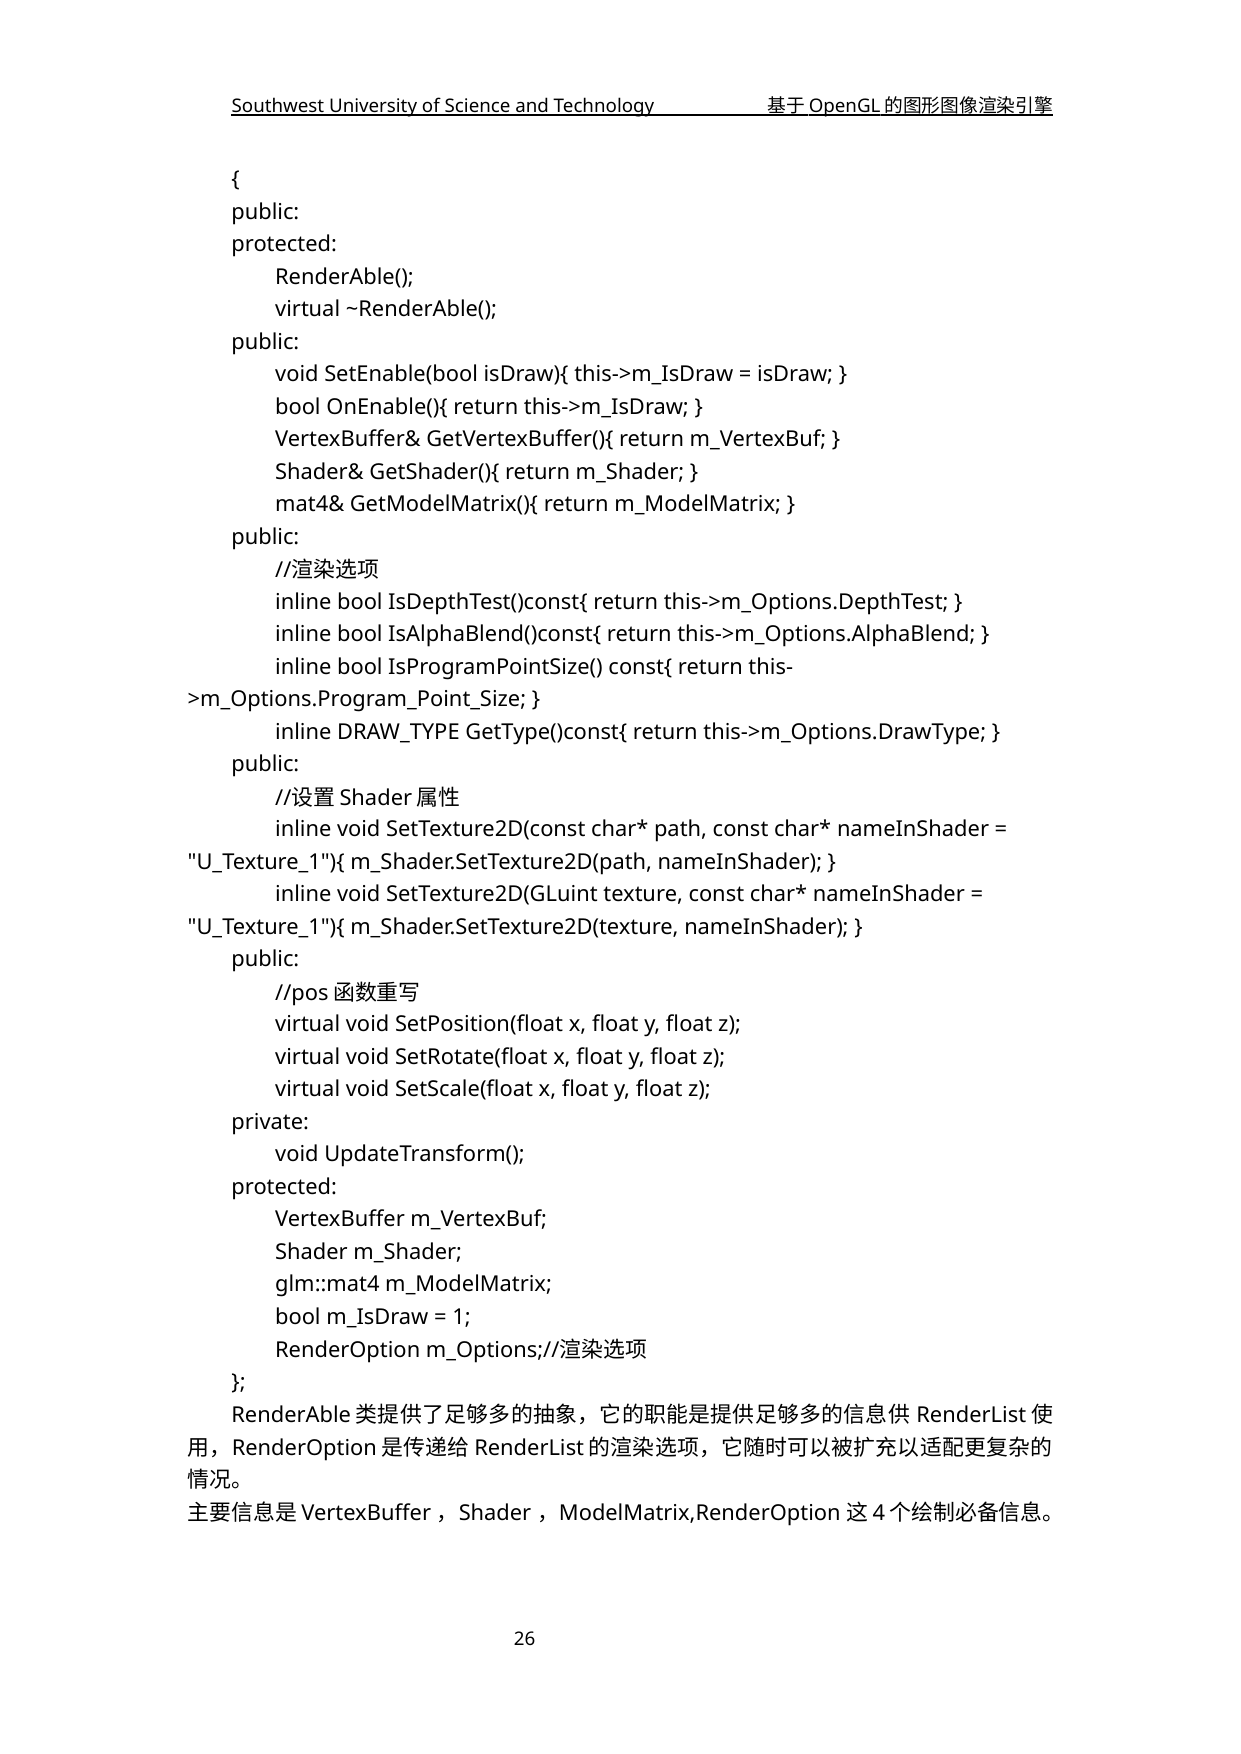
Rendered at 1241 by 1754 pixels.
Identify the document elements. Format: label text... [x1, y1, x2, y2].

text { [187, 162, 1053, 194]
text virtual void SetPosition(float x, float y, float z); [187, 1007, 1053, 1039]
text bool m_IsDraw = 1; [187, 1299, 1053, 1332]
text void UpdateTransform(); [187, 1137, 1053, 1169]
text public: [187, 324, 1053, 357]
text inline bool IsProgramPointSize() const{ return this->m_Options.Program_Point_Size; } [187, 649, 1053, 714]
text RenderOption m_Options;//渲染选项 [187, 1332, 1053, 1364]
text private: [187, 1104, 1053, 1137]
text void SetEnable(bool isDraw){ this->m_IsDraw = isDraw; } [187, 357, 1053, 389]
text VertexBuffer& GetVertexBuffer(){ return m_VertexBuf; } [187, 422, 1053, 454]
text public: [187, 942, 1053, 974]
text inline bool IsAlphaBlend()const{ return this->m_Options.AlphaBlend; } [187, 617, 1053, 649]
text inline DRAW_TYPE GetType()const{ return this->m_Options.DrawType; } [187, 714, 1053, 747]
text glm::mat4 m_ModelMatrix; [187, 1267, 1053, 1299]
text bool OnEnable(){ return this->m_IsDraw; } [187, 389, 1053, 422]
text RenderAble类提供了足够多的抽象，它的职能是提供足够多的信息供RenderList使用，RenderOption是传递给RenderList的渲染选项，它随时可以被扩充以适配更复杂的情况。 [187, 1397, 1053, 1494]
text 主要信息是VertexBuffer ，Shader ，ModelMatrix,RenderOption 这4个绘制必备信息。 [187, 1494, 1053, 1527]
text }; [187, 1364, 1053, 1397]
text RenderAble(); [187, 259, 1053, 292]
text //渲染选项 [187, 552, 1053, 584]
text Shader& GetShader(){ return m_Shader; } [187, 454, 1053, 487]
text inline bool IsDepthTest()const{ return this->m_Options.DepthTest; } [187, 584, 1053, 617]
text Shader m_Shader; [187, 1234, 1053, 1267]
text //设置Shader属性 [187, 779, 1053, 812]
text virtual ~RenderAble(); [187, 292, 1053, 324]
text inline void SetTexture2D(const char* path, const char* nameInShader = "U_Texture_1"){ m_Shader.SetTexture2D(path, nameInShader); } [187, 812, 1053, 877]
text protected: [187, 1169, 1053, 1202]
text VertexBuffer m_VertexBuf; [187, 1202, 1053, 1234]
text virtual void SetRotate(float x, float y, float z); [187, 1039, 1053, 1072]
text public: [187, 747, 1053, 779]
text virtual void SetScale(float x, float y, float z); [187, 1072, 1053, 1104]
text mat4& GetModelMatrix(){ return m_ModelMatrix; } [187, 487, 1053, 519]
text inline void SetTexture2D(GLuint texture, const char* nameInShader = "U_Texture_1"){ m_Shader.SetTexture2D(texture, nameInShader); } [187, 877, 1053, 942]
text public: [187, 194, 1053, 227]
text protected: [187, 227, 1053, 259]
text public: [187, 519, 1053, 552]
text //pos函数重写 [187, 974, 1053, 1007]
